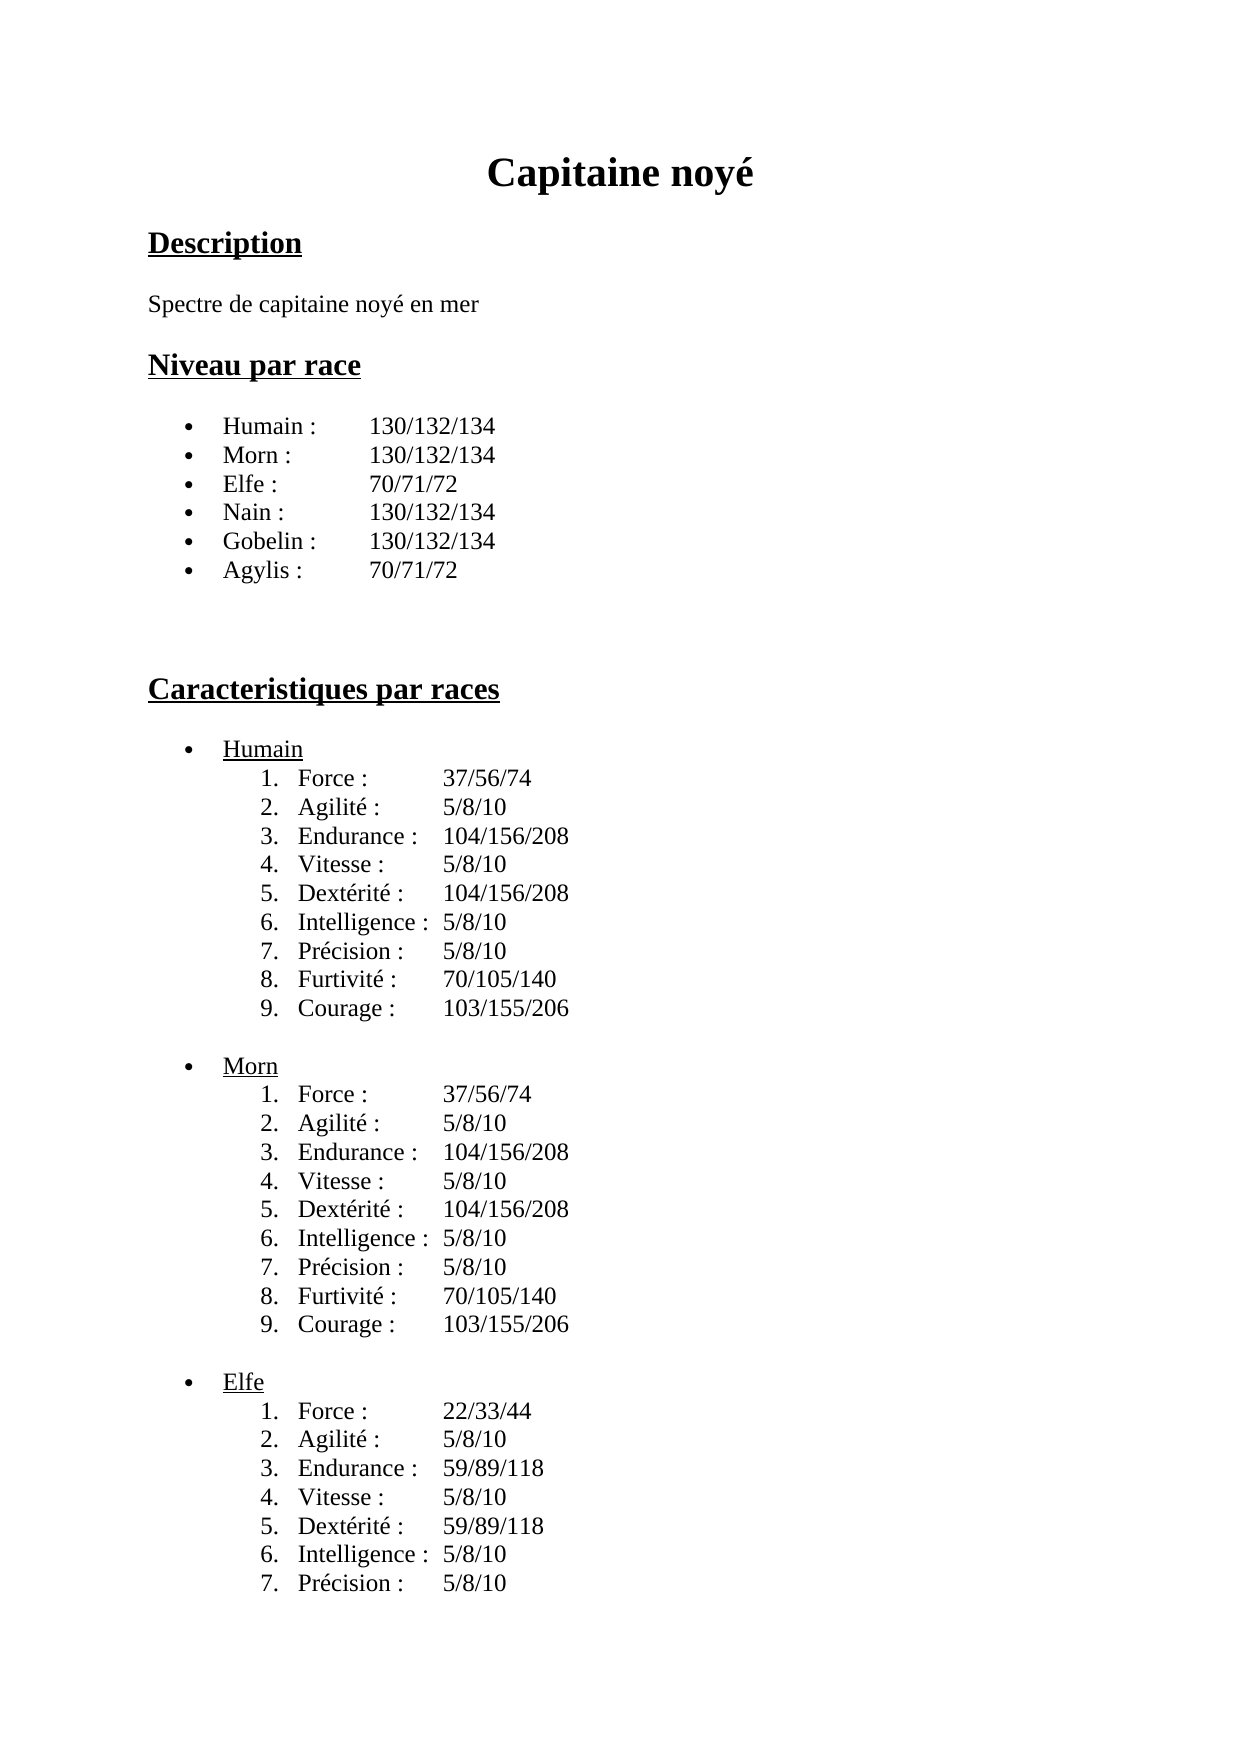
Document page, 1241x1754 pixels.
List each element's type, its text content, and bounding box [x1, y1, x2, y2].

list Précision : 5/8/10 [260, 936, 1093, 964]
list Nain : 130/132/134 [185, 497, 1093, 526]
list Vitesse : 5/8/10 [260, 1166, 1093, 1194]
list Humain : 130/132/134 [185, 411, 1093, 440]
list Agylis : 70/71/72 [185, 555, 1093, 584]
list Furtivité : 70/105/140 [260, 964, 1093, 993]
list Force : 37/56/74 [260, 763, 1093, 792]
text Capitaine noyé [148, 148, 1093, 196]
list Précision : 5/8/10 [260, 1252, 1093, 1281]
list Elfe : 70/71/72 [185, 469, 1093, 497]
list Endurance : 59/89/118 [260, 1453, 1093, 1482]
list Intelligence : 5/8/10 [260, 1223, 1093, 1252]
list Dextérité : 59/89/118 [260, 1511, 1093, 1539]
list Agilité : 5/8/10 [260, 1108, 1093, 1137]
list Furtivité : 70/105/140 [260, 1281, 1093, 1309]
list Force : 22/33/44 [260, 1396, 1093, 1424]
list Intelligence : 5/8/10 [260, 907, 1093, 936]
list Gobelin : 130/132/134 [185, 526, 1093, 555]
list Dextérité : 104/156/208 [260, 878, 1093, 907]
list Morn [185, 1051, 1093, 1079]
list Vitesse : 5/8/10 [260, 849, 1093, 878]
list Agilité : 5/8/10 [260, 1424, 1093, 1453]
text Niveau par race [148, 346, 1093, 382]
text Spectre de capitaine noyé en mer [148, 289, 1093, 318]
list Intelligence : 5/8/10 [260, 1539, 1093, 1568]
list Force : 37/56/74 [260, 1079, 1093, 1108]
list Morn : 130/132/134 [185, 440, 1093, 469]
list Précision : 5/8/10 [260, 1568, 1093, 1597]
list Dextérité : 104/156/208 [260, 1194, 1093, 1223]
list Agilité : 5/8/10 [260, 792, 1093, 821]
text Description [148, 224, 1093, 260]
list Vitesse : 5/8/10 [260, 1482, 1093, 1511]
list Elfe [185, 1367, 1093, 1396]
list Endurance : 104/156/208 [260, 1137, 1093, 1166]
text Caracteristiques par races [148, 670, 1093, 706]
list Courage : 103/155/206 [260, 1309, 1093, 1338]
list Courage : 103/155/206 [260, 993, 1093, 1022]
list Humain [185, 734, 1093, 763]
list Endurance : 104/156/208 [260, 821, 1093, 849]
